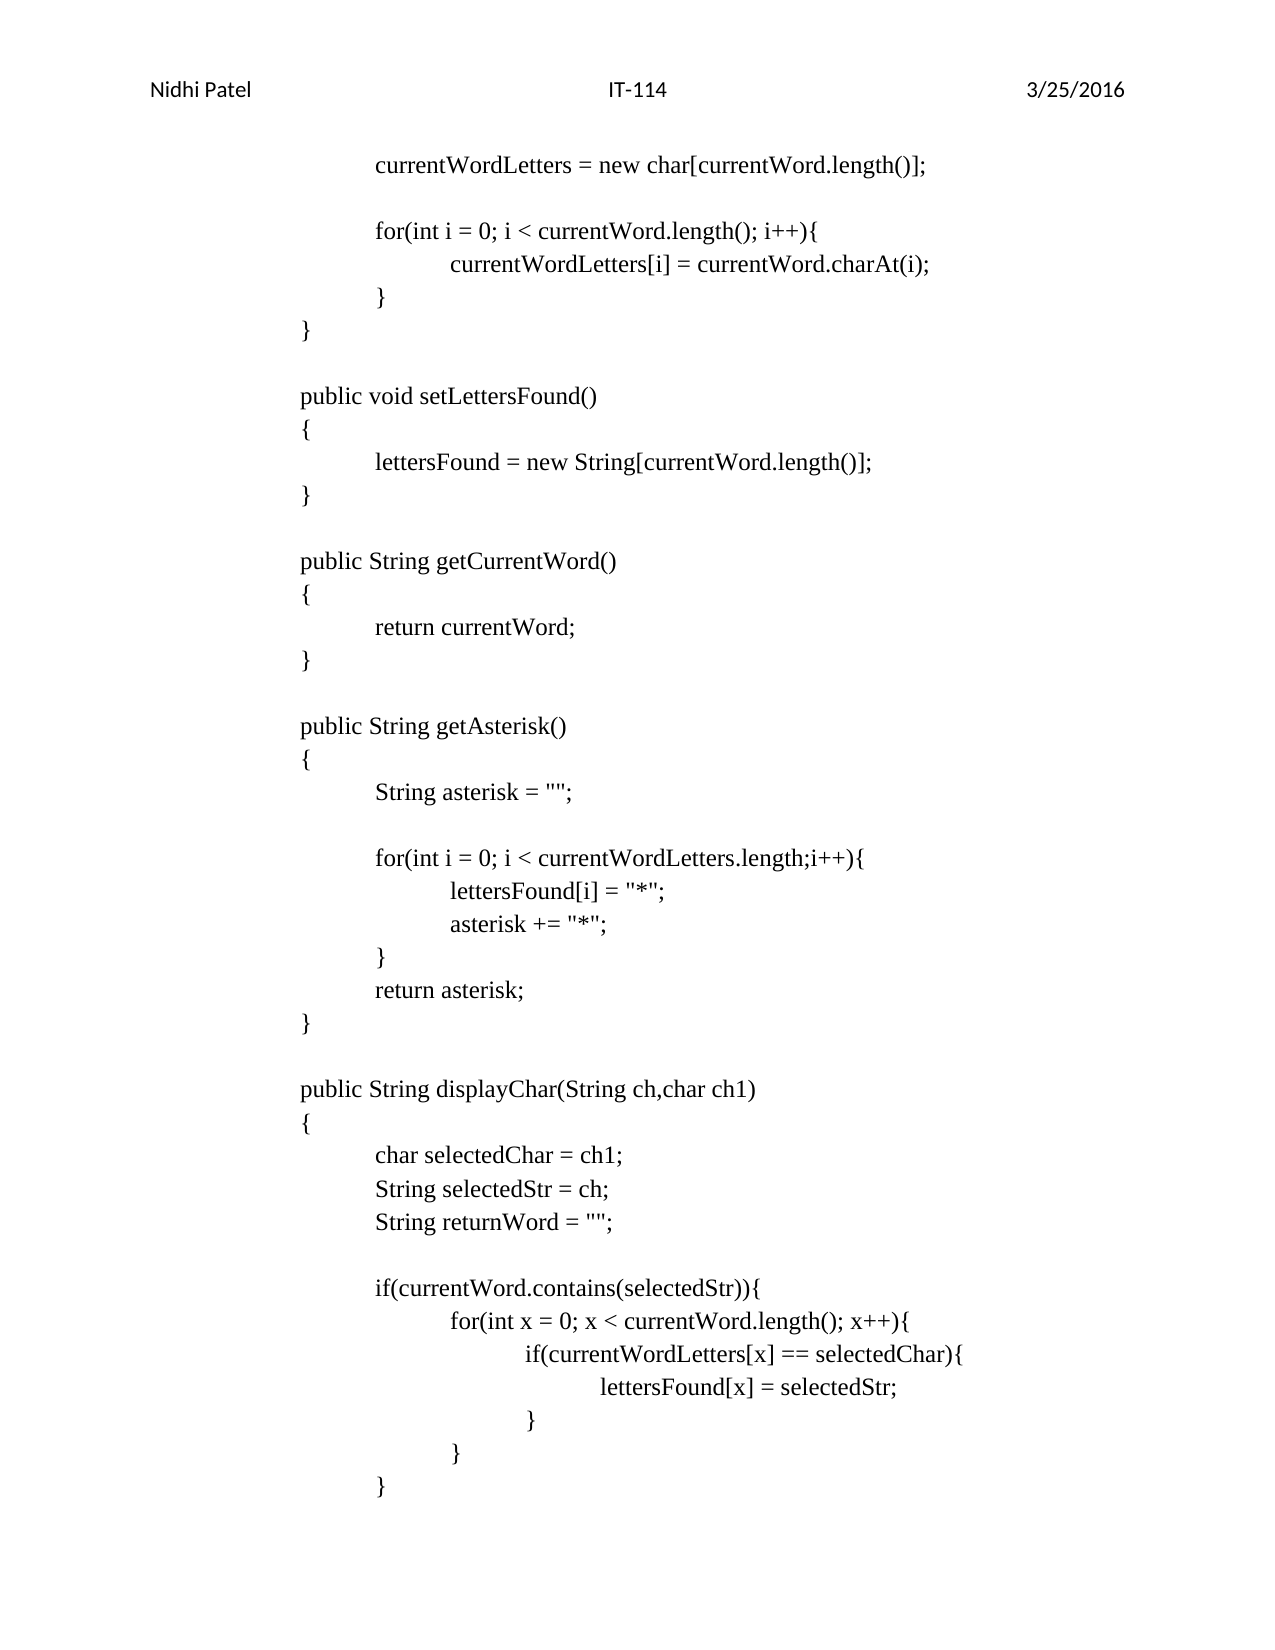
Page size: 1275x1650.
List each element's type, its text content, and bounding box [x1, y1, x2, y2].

list public void setLettersFound() [225, 381, 1125, 410]
list } [225, 942, 1125, 971]
list for(int i = 0; i < currentWord.length(); i++){ [225, 216, 1125, 245]
list } [225, 282, 1125, 311]
list } [225, 480, 1125, 509]
list { [225, 744, 1125, 773]
list if(currentWord.contains(selectedStr)){ [225, 1273, 1125, 1301]
list if(currentWordLetters[x] == selectedChar){ [225, 1339, 1125, 1367]
list { [225, 414, 1125, 443]
list } [225, 1471, 1125, 1499]
list String asterisk = ""; [225, 777, 1125, 806]
list } [225, 315, 1125, 344]
list currentWordLetters = new char[currentWord.length()]; [225, 150, 1125, 179]
list } [225, 1008, 1125, 1037]
list } [225, 1438, 1125, 1467]
list asterisk += "*"; [225, 909, 1125, 938]
list } [225, 1405, 1125, 1433]
list String selectedStr = ch; [225, 1174, 1125, 1202]
list return currentWord; [225, 612, 1125, 641]
list } [225, 645, 1125, 674]
list for(int i = 0; i < currentWordLetters.length;i++){ [225, 843, 1125, 872]
list lettersFound = new String[currentWord.length()]; [225, 447, 1125, 476]
list public String displayChar(String ch,char ch1) [225, 1074, 1125, 1103]
list public String getCurrentWord() [225, 546, 1125, 575]
list char selectedChar = ch1; [225, 1141, 1125, 1169]
list lettersFound[x] = selectedStr; [225, 1372, 1125, 1401]
list { [225, 579, 1125, 608]
list public String getAsterisk() [225, 711, 1125, 740]
list currentWordLetters[i] = currentWord.charAt(i); [225, 249, 1125, 278]
list String returnWord = ""; [225, 1207, 1125, 1235]
list return asterisk; [225, 976, 1125, 1004]
list lettersFound[i] = "*"; [225, 876, 1125, 905]
list { [225, 1108, 1125, 1136]
list for(int x = 0; x < currentWord.length(); x++){ [225, 1306, 1125, 1334]
